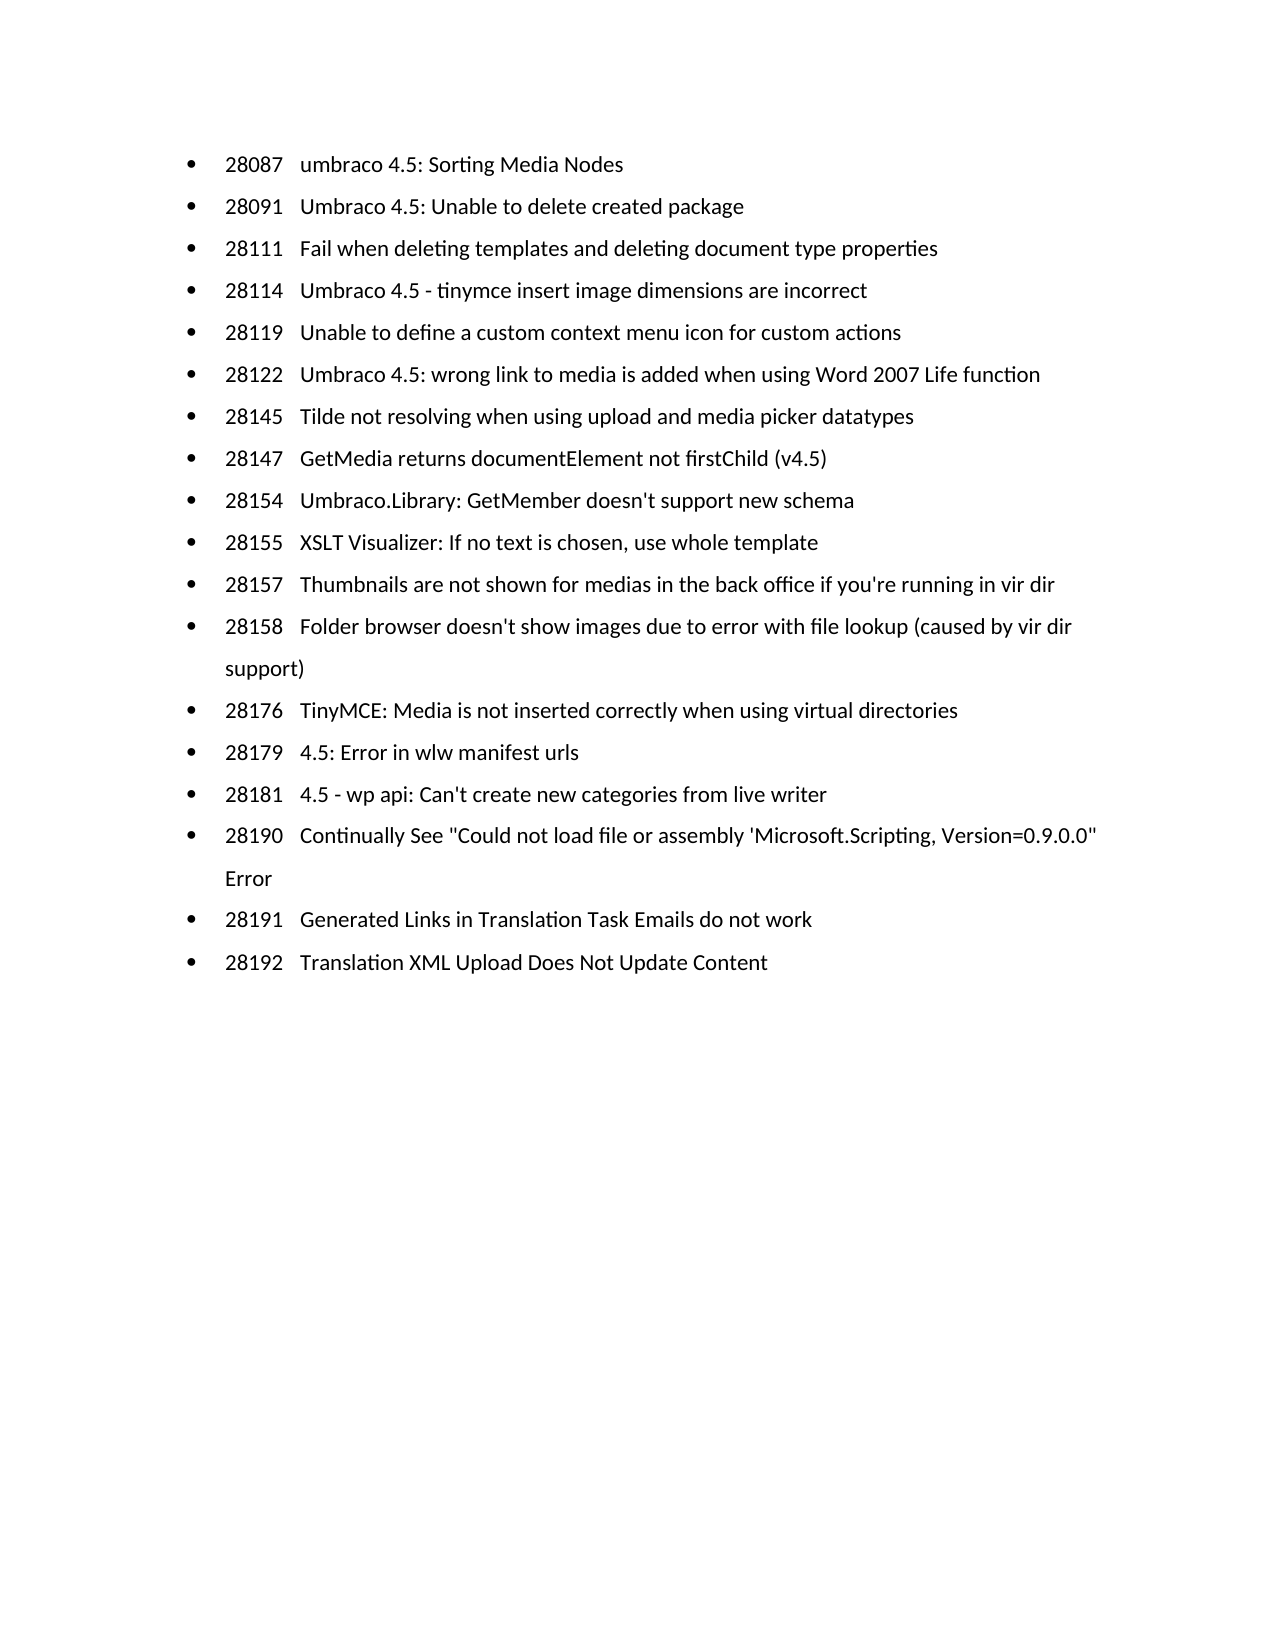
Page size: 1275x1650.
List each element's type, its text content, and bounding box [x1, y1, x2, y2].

list 28157 Thumbnails are not shown for medias in the back office if you're running in vir dir [187, 570, 1125, 598]
list 28119 Unable to define a custom context menu icon for custom actions [187, 318, 1125, 346]
list 28091 Umbraco 4.5: Unable to delete created package [187, 192, 1125, 220]
list 28122 Umbraco 4.5: wrong link to media is added when using Word 2007 Life function [187, 360, 1125, 388]
list 28111 Fail when deleting templates and deleting document type properties [187, 234, 1125, 262]
list 28176 TinyMCE: Media is not inserted correctly when using virtual directories [187, 696, 1125, 724]
list 28114 Umbraco 4.5 - tinymce insert image dimensions are incorrect [187, 276, 1125, 304]
list 28155 XSLT Visualizer: If no text is chosen, use whole template [187, 528, 1125, 556]
list 28181 4.5 - wp api: Can't create new categories from live writer [187, 780, 1125, 808]
list 28192 Translation XML Upload Does Not Update Content [187, 948, 1125, 976]
list 28191 Generated Links in Translation Task Emails do not work [187, 906, 1125, 934]
list 28190 Continually See "Could not load file or assembly 'Microsoft.Scripting, Version=0.9.0.0" Error [187, 822, 1125, 892]
list 28158 Folder browser doesn't show images due to error with file lookup (caused by vir dir support) [187, 612, 1125, 682]
list 28154 Umbraco.Library: GetMember doesn't support new schema [187, 486, 1125, 514]
list 28147 GetMedia returns documentElement not firstChild (v4.5) [187, 444, 1125, 472]
list 28087 umbraco 4.5: Sorting Media Nodes [187, 150, 1125, 178]
list 28179 4.5: Error in wlw manifest urls [187, 738, 1125, 766]
list 28145 Tilde not resolving when using upload and media picker datatypes [187, 402, 1125, 430]
